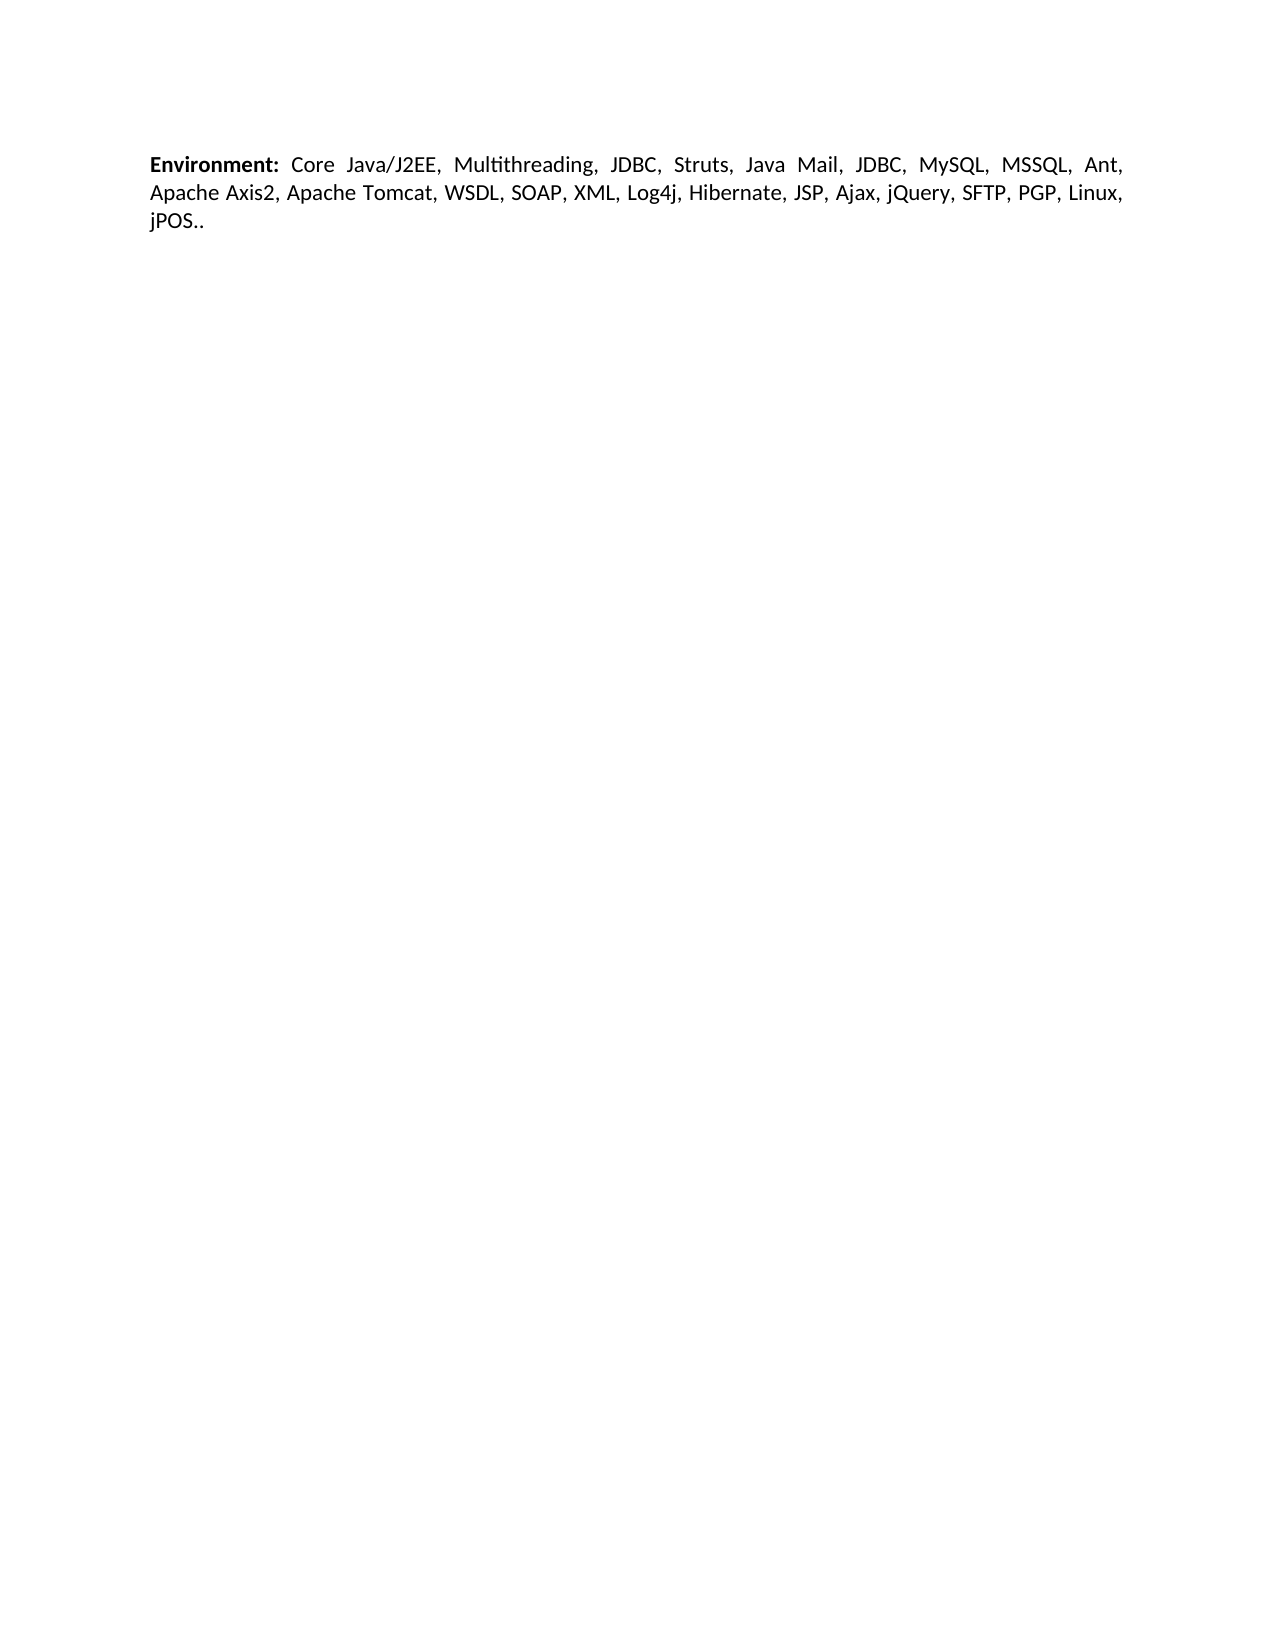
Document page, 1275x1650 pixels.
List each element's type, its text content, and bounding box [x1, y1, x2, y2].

text Environment: Core Java/J2EE, Multithreading, JDBC, Struts, Java Mail, JDBC, MySQL, MSSQL, Ant, Apache Axis2, Apache Tomcat, WSDL, SOAP, XML, Log4j, Hibernate, JSP, Ajax, jQuery, SFTP, PGP, Linux, jPOS.. [150, 150, 1125, 234]
